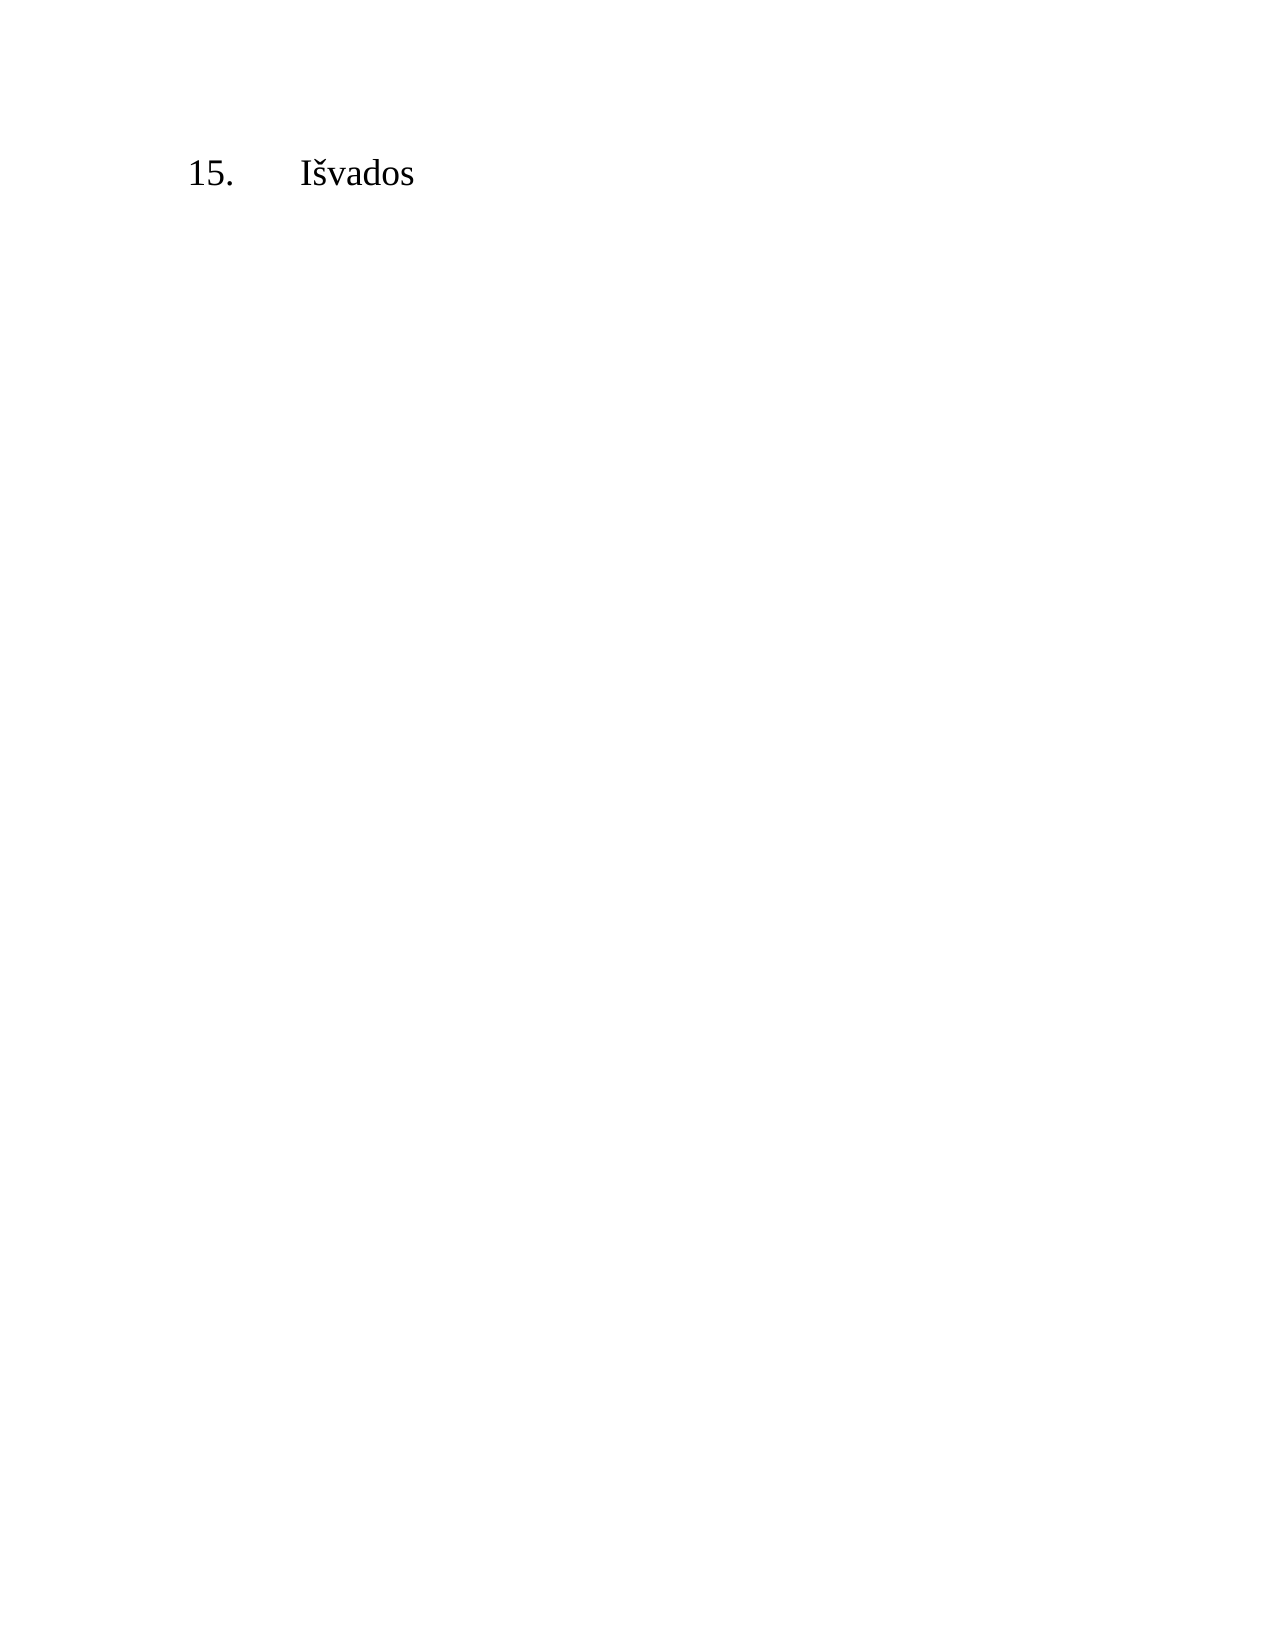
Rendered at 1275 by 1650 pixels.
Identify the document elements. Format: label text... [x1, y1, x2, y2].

list Išvados [187, 150, 1125, 193]
